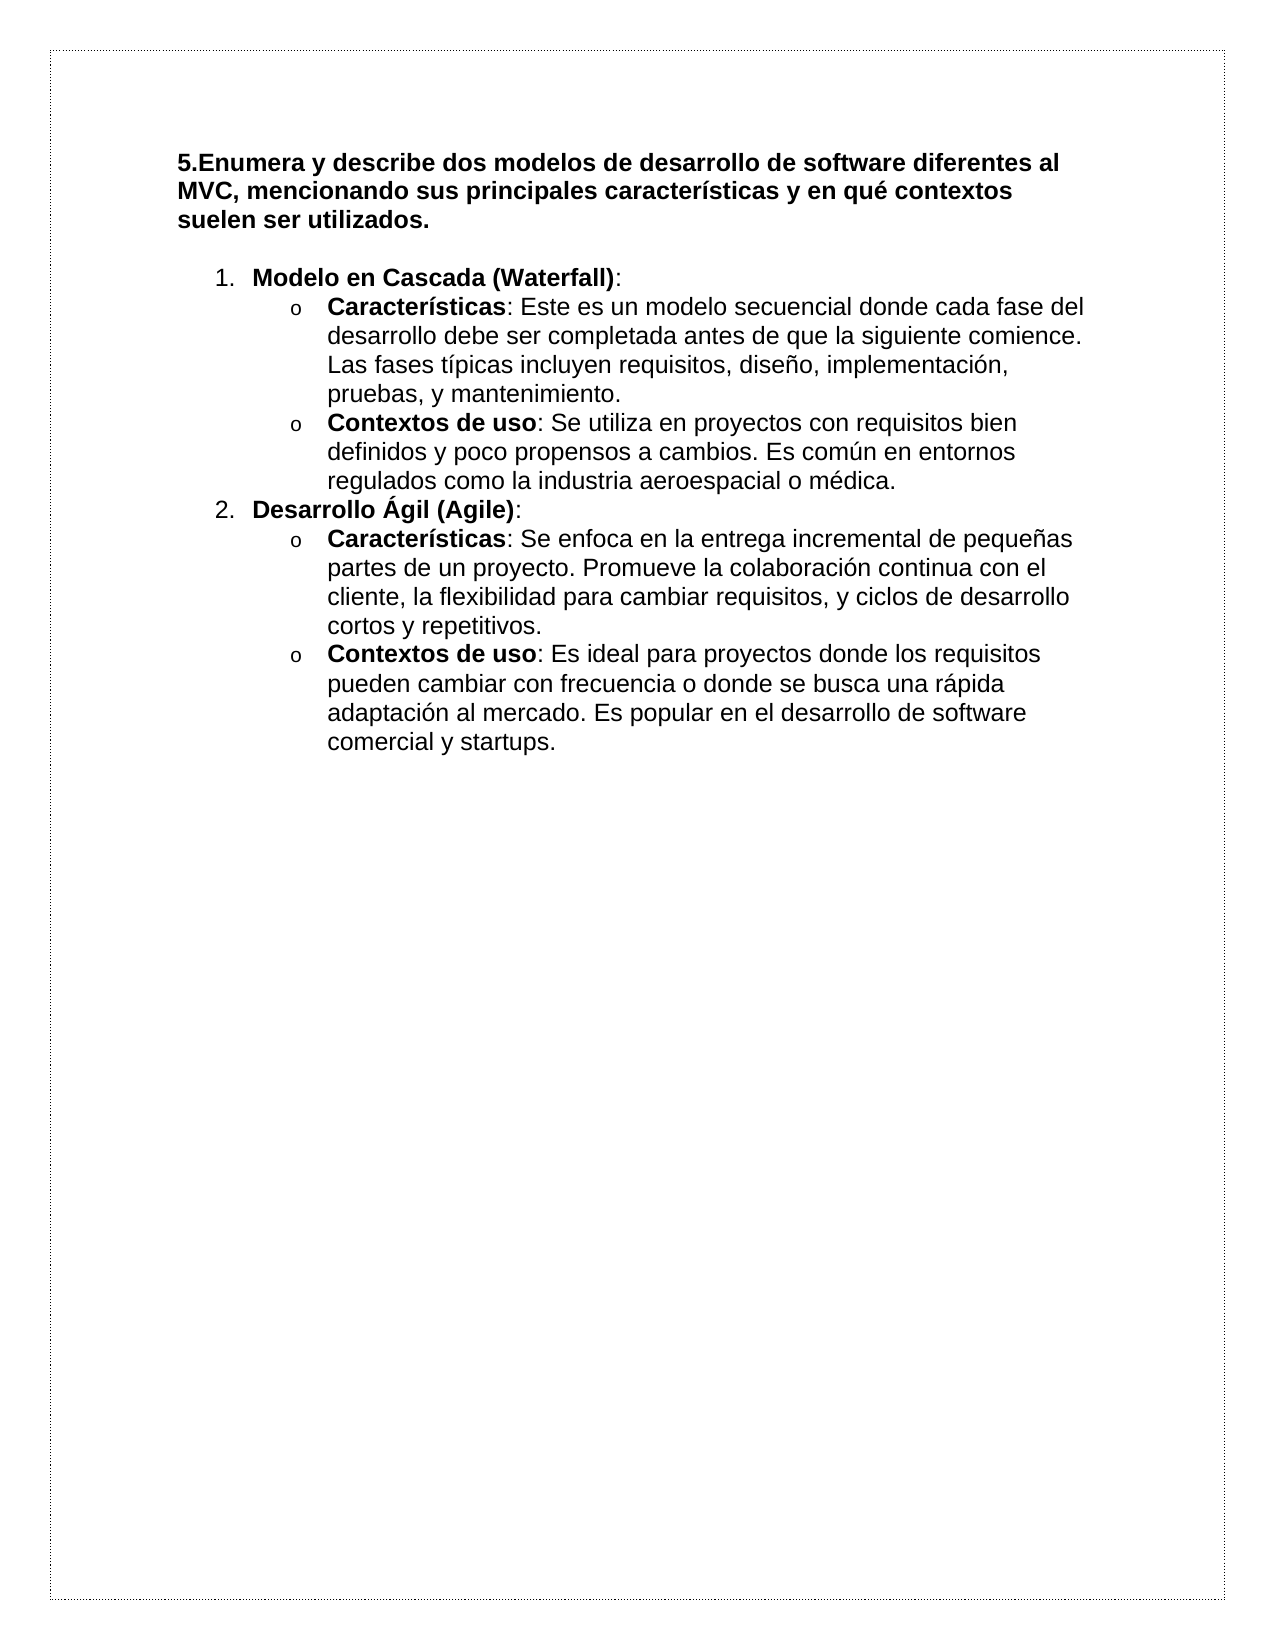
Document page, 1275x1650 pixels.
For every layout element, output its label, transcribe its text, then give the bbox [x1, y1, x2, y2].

list Contextos de uso: Es ideal para proyectos donde los requisitos pueden cambiar con frecuencia o donde se busca una rápida adaptación al mercado. Es popular en el desarrollo de software comercial y startups. [289, 639, 1098, 755]
list Desarrollo Ágil (Agile): [214, 495, 1098, 523]
list Características: Se enfoca en la entrega incremental de pequeñas partes de un proyecto. Promueve la colaboración continua con el cliente, la flexibilidad para cambiar requisitos, y ciclos de desarrollo cortos y repetitivos. [289, 523, 1098, 639]
text 5.Enumera y describe dos modelos de desarrollo de software diferentes al MVC, mencionando sus principales características y en qué contextos suelen ser utilizados. [177, 147, 1098, 234]
list Modelo en Cascada (Waterfall): [214, 263, 1098, 292]
list Características: Este es un modelo secuencial donde cada fase del desarrollo debe ser completada antes de que la siguiente comience. Las fases típicas incluyen requisitos, diseño, implementación, pruebas, y mantenimiento. [289, 292, 1098, 408]
list Contextos de uso: Se utiliza en proyectos con requisitos bien definidos y poco propensos a cambios. Es común en entornos regulados como la industria aeroespacial o médica. [289, 408, 1098, 495]
